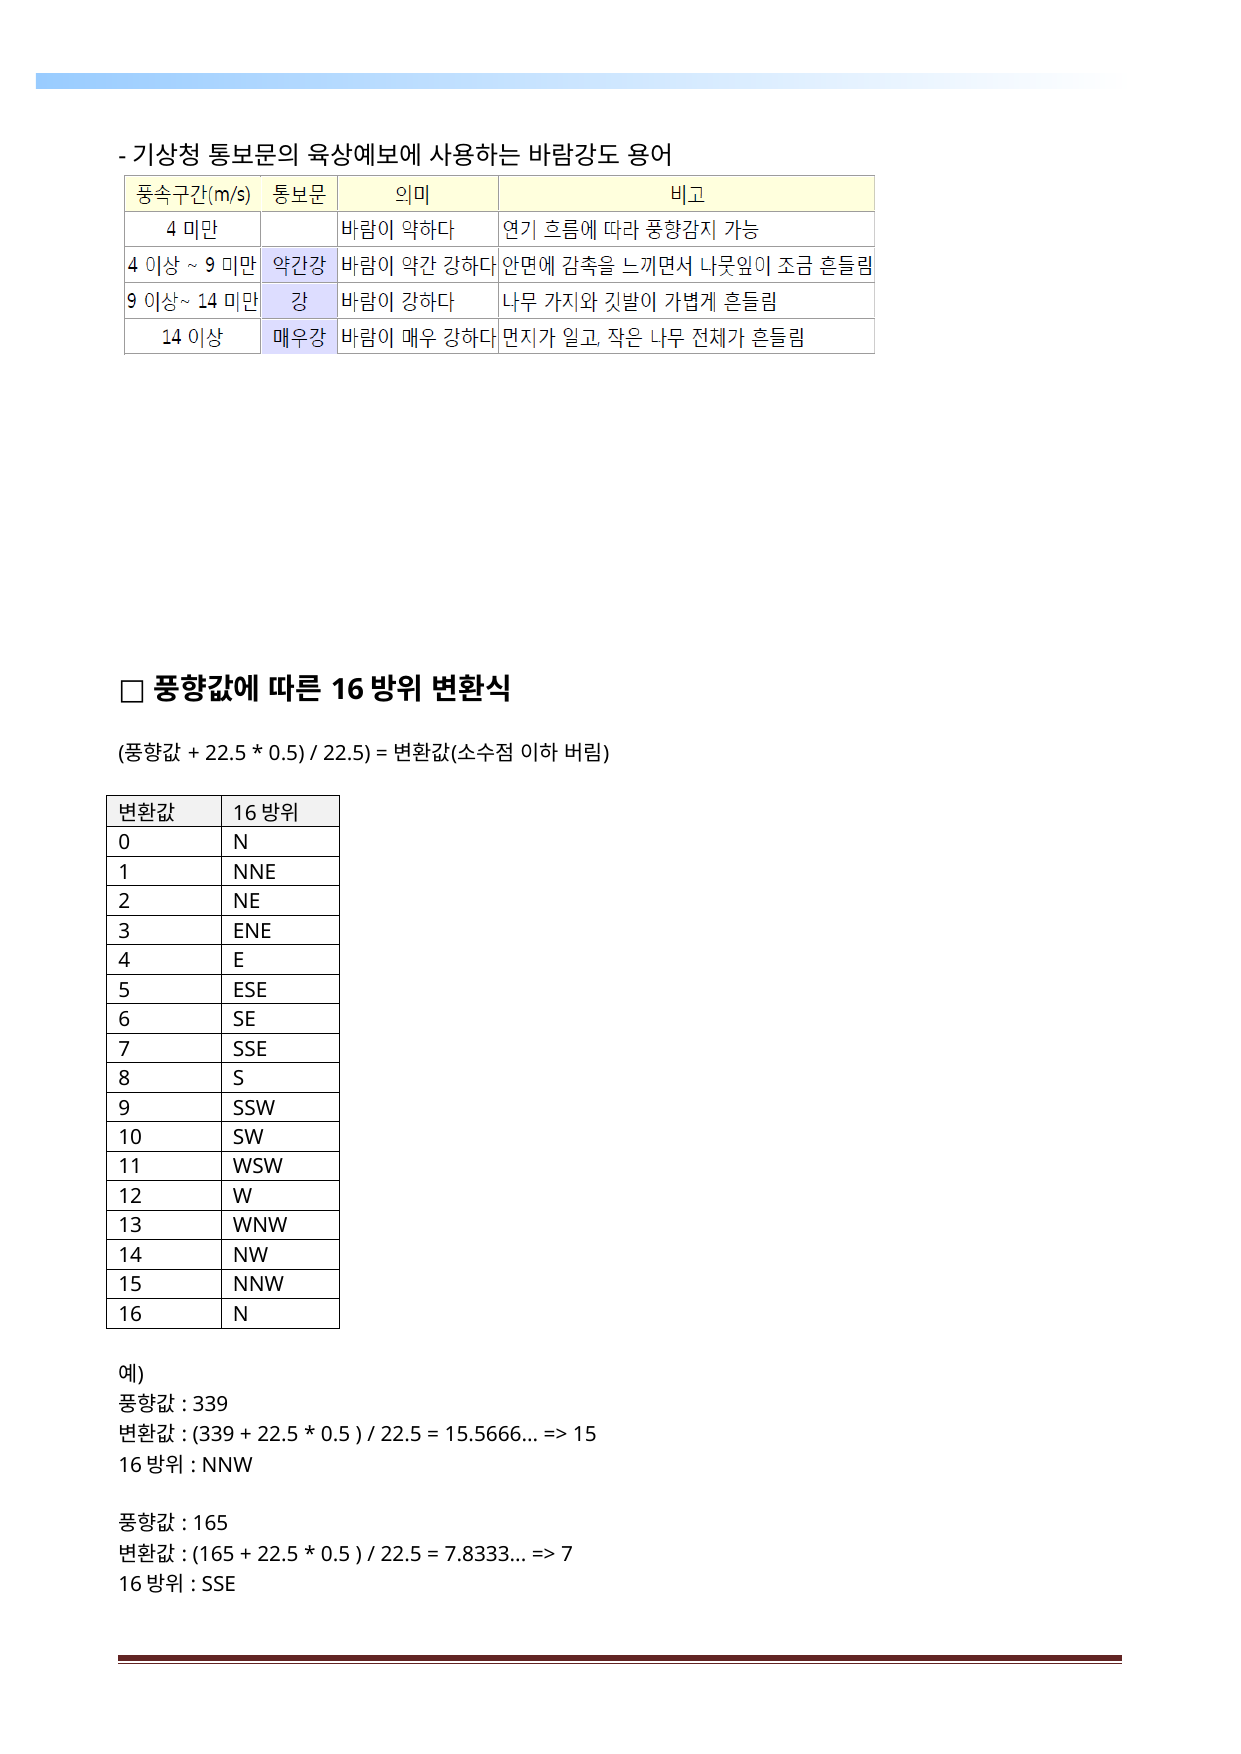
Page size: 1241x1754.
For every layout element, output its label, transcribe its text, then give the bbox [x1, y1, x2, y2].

table_cell 15 [107, 1270, 221, 1298]
table_cell 13 [107, 1211, 221, 1239]
table_cell 3 [107, 916, 221, 944]
table_cell NNW [222, 1270, 339, 1298]
table_cell 4 [107, 945, 221, 974]
text 변환값 : (339 + 22.5 * 0.5 ) / 22.5 = 15.5666... => 15 [118, 1417, 1122, 1448]
table_cell 10 [107, 1122, 221, 1151]
table_cell 8 [107, 1063, 221, 1092]
table_cell 9 [107, 1093, 221, 1121]
text 풍향값 : 165 [118, 1507, 1122, 1537]
table_cell 2 [107, 886, 221, 915]
text □ 풍향값에 따른 16방위 변환식 [118, 665, 1101, 708]
table_cell SW [222, 1122, 339, 1151]
table_cell SE [222, 1004, 339, 1033]
table_header 16방위 [222, 796, 339, 826]
table_cell N [222, 1299, 339, 1327]
table_cell 1 [107, 857, 221, 885]
text 예) [118, 1357, 1122, 1387]
table_cell ENE [222, 916, 339, 944]
table_cell 12 [107, 1181, 221, 1209]
table_header 변환값 [107, 796, 221, 826]
text (풍향값 + 22.5 * 0.5) / 22.5) = 변환값(소수점 이하 버림) [118, 736, 1122, 766]
text 변환값 : (165 + 22.5 * 0.5 ) / 22.5 = 7.8333... => 7 [118, 1537, 1122, 1567]
table_cell 16 [107, 1299, 221, 1327]
table_cell WNW [222, 1211, 339, 1239]
table_cell NW [222, 1240, 339, 1268]
table_cell 0 [107, 827, 221, 856]
text 16방위 : NNW [118, 1448, 1122, 1478]
table_cell W [222, 1181, 339, 1209]
table_cell SSE [222, 1034, 339, 1062]
text 16방위 : SSE [118, 1567, 1122, 1597]
table_cell ESE [222, 975, 339, 1003]
table_cell NNE [222, 857, 339, 885]
table_cell 5 [107, 975, 221, 1003]
table_cell 6 [107, 1004, 221, 1033]
table_cell WSW [222, 1152, 339, 1180]
table_cell S [222, 1063, 339, 1092]
table_cell E [222, 945, 339, 974]
picture [118, 172, 883, 359]
table_cell N [222, 827, 339, 856]
text - 기상청 통보문의 육상예보에 사용하는 바람강도 용어 [118, 136, 1101, 172]
table_cell SSW [222, 1093, 339, 1121]
table_cell NE [222, 886, 339, 915]
table_cell 14 [107, 1240, 221, 1268]
table_cell 7 [107, 1034, 221, 1062]
table_cell 11 [107, 1152, 221, 1180]
text 풍향값 : 339 [118, 1387, 1122, 1417]
